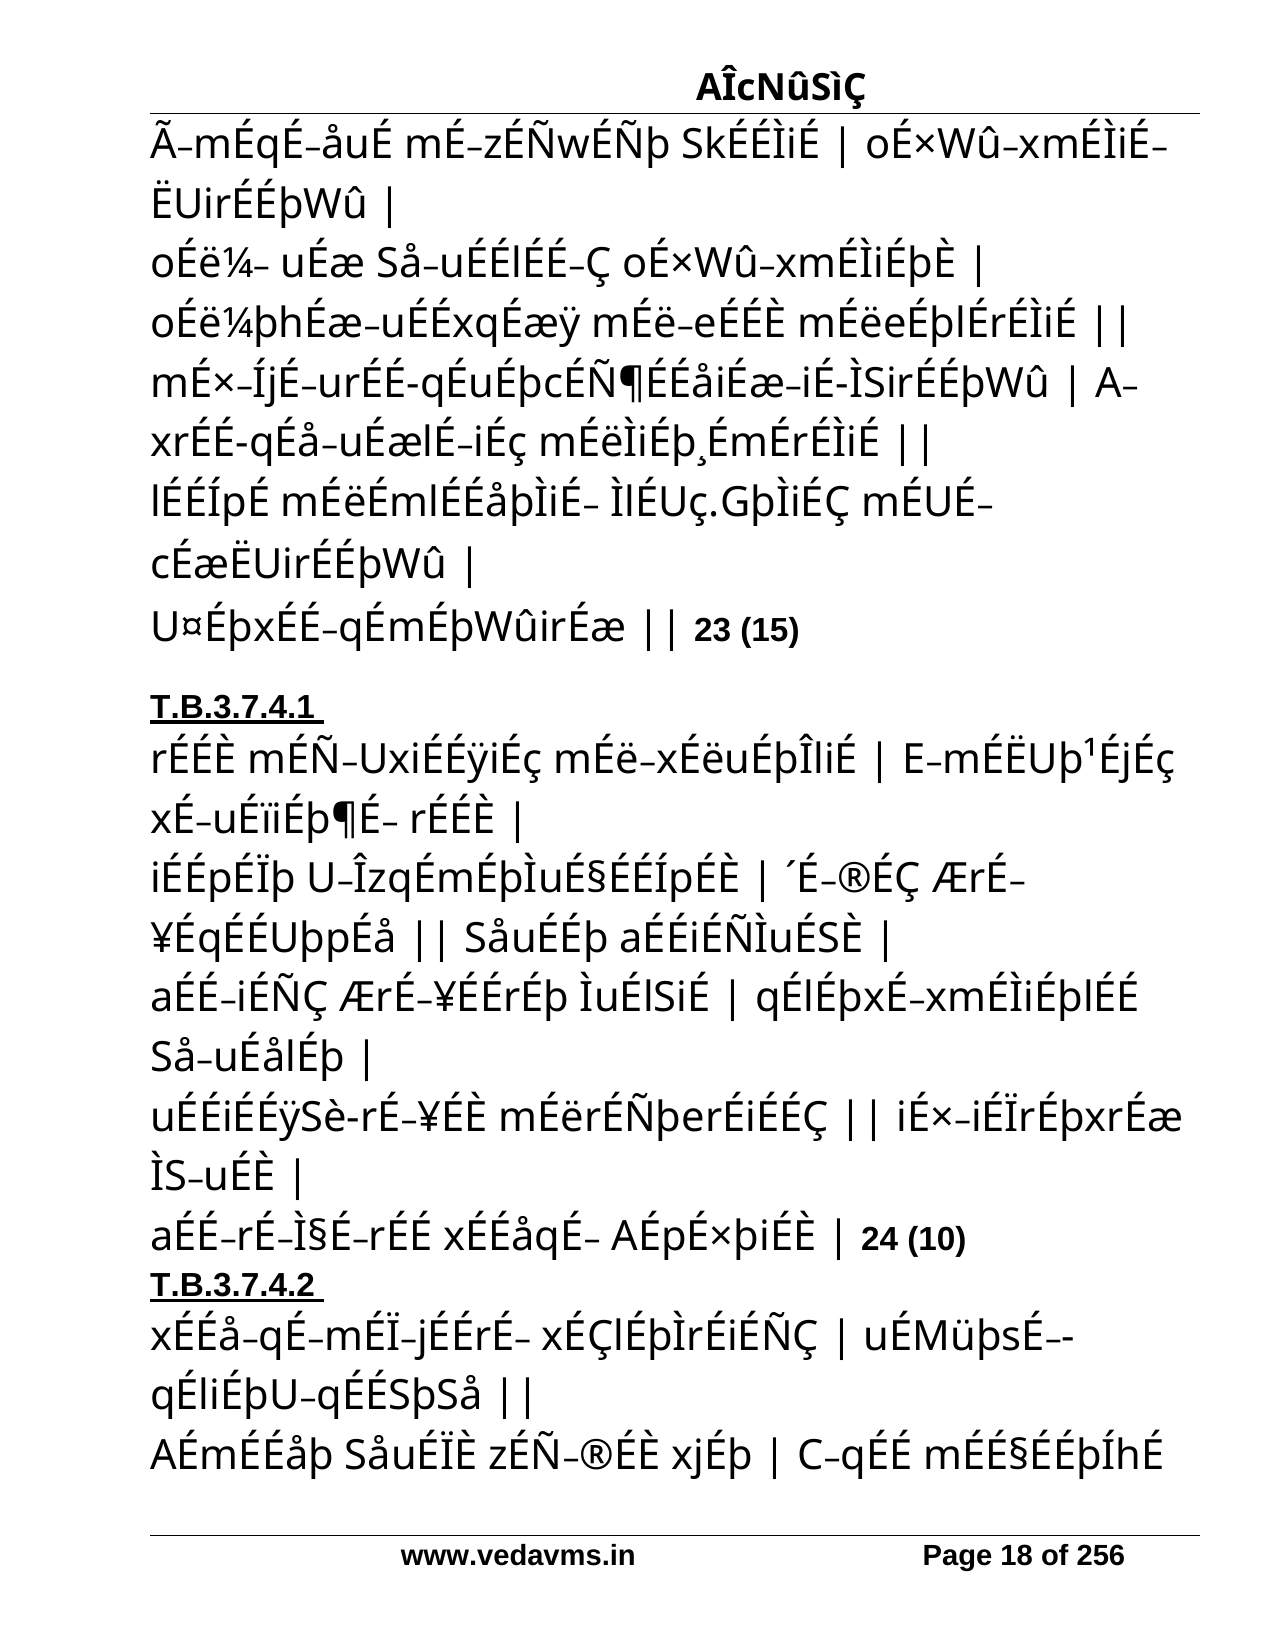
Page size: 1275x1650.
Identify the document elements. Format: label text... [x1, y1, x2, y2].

text lÉÉÍpÉ mÉëÉmlÉÉåþÌiÉ– ÌlÉUç.GþÌiÉÇ mÉUÉ–cÉæËUirÉÉþWû | [150, 472, 1200, 591]
text rÉÉÈ mÉÑ–UxiÉÉÿiÉç mÉë–xÉëuÉþÎliÉ | E–mÉËUþ¹ÉjÉç xÉ–uÉïiÉþ¶É– rÉÉÈ | [150, 729, 1200, 845]
text T.B.3.7.4.2 [150, 1265, 1200, 1303]
text Ã–mÉqÉ–åuÉ mÉ–zÉÑwÉÑþ SkÉÉÌiÉ | oÉ×Wû–xmÉÌiÉ–ËUirÉÉþWû | [150, 114, 1200, 231]
text iÉÉpÉÏþ U–ÎzqÉmÉþÌuÉ§ÉÉÍpÉÈ | ´É–®ÉÇ ÆrÉ–¥ÉqÉÉUþpÉå || SåuÉÉþ aÉÉiÉÑÌuÉSÈ | [150, 848, 1200, 964]
text uÉÉiÉÉÿSè-rÉ–¥ÉÈ mÉërÉÑþerÉiÉÉÇ || iÉ×–iÉÏrÉþxrÉæ ÌS–uÉÈ | [150, 1086, 1200, 1203]
text aÉÉ–rÉ–Ì§É–rÉÉ xÉÉåqÉ– AÉpÉ×þiÉÈ | 24 (10) [150, 1206, 1200, 1262]
text aÉÉ–iÉÑÇ ÆrÉ–¥ÉÉrÉþ ÌuÉlSiÉ | qÉlÉþxÉ–xmÉÌiÉþlÉÉ Så–uÉålÉþ | [150, 967, 1200, 1083]
text oÉë¼– uÉæ Så–uÉÉlÉÉ–Ç oÉ×Wû–xmÉÌiÉþÈ | oÉë¼þhÉæ–uÉÉxqÉæÿ mÉë–eÉÉÈ mÉëeÉþlÉrÉÌiÉ || [150, 233, 1200, 350]
text U¤ÉþxÉÉ–qÉmÉþWûirÉæ || 23 (15) [150, 596, 1200, 684]
text mÉ×–ÍjÉ–urÉÉ-qÉuÉþcÉÑ¶ÉÉåiÉæ–iÉ-ÌSirÉÉþWû | A–xrÉÉ-qÉå–uÉælÉ–iÉç mÉëÌiÉþ¸ÉmÉrÉÌiÉ || [150, 352, 1200, 469]
text xÉÉå–qÉ–mÉÏ–jÉÉrÉ– xÉÇlÉþÌrÉiÉÑÇ | uÉMüþsÉ–-qÉliÉþU–qÉÉSþSå || [150, 1305, 1200, 1422]
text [150, 1424, 1200, 1481]
text T.B.3.7.4.1 [150, 687, 1200, 725]
